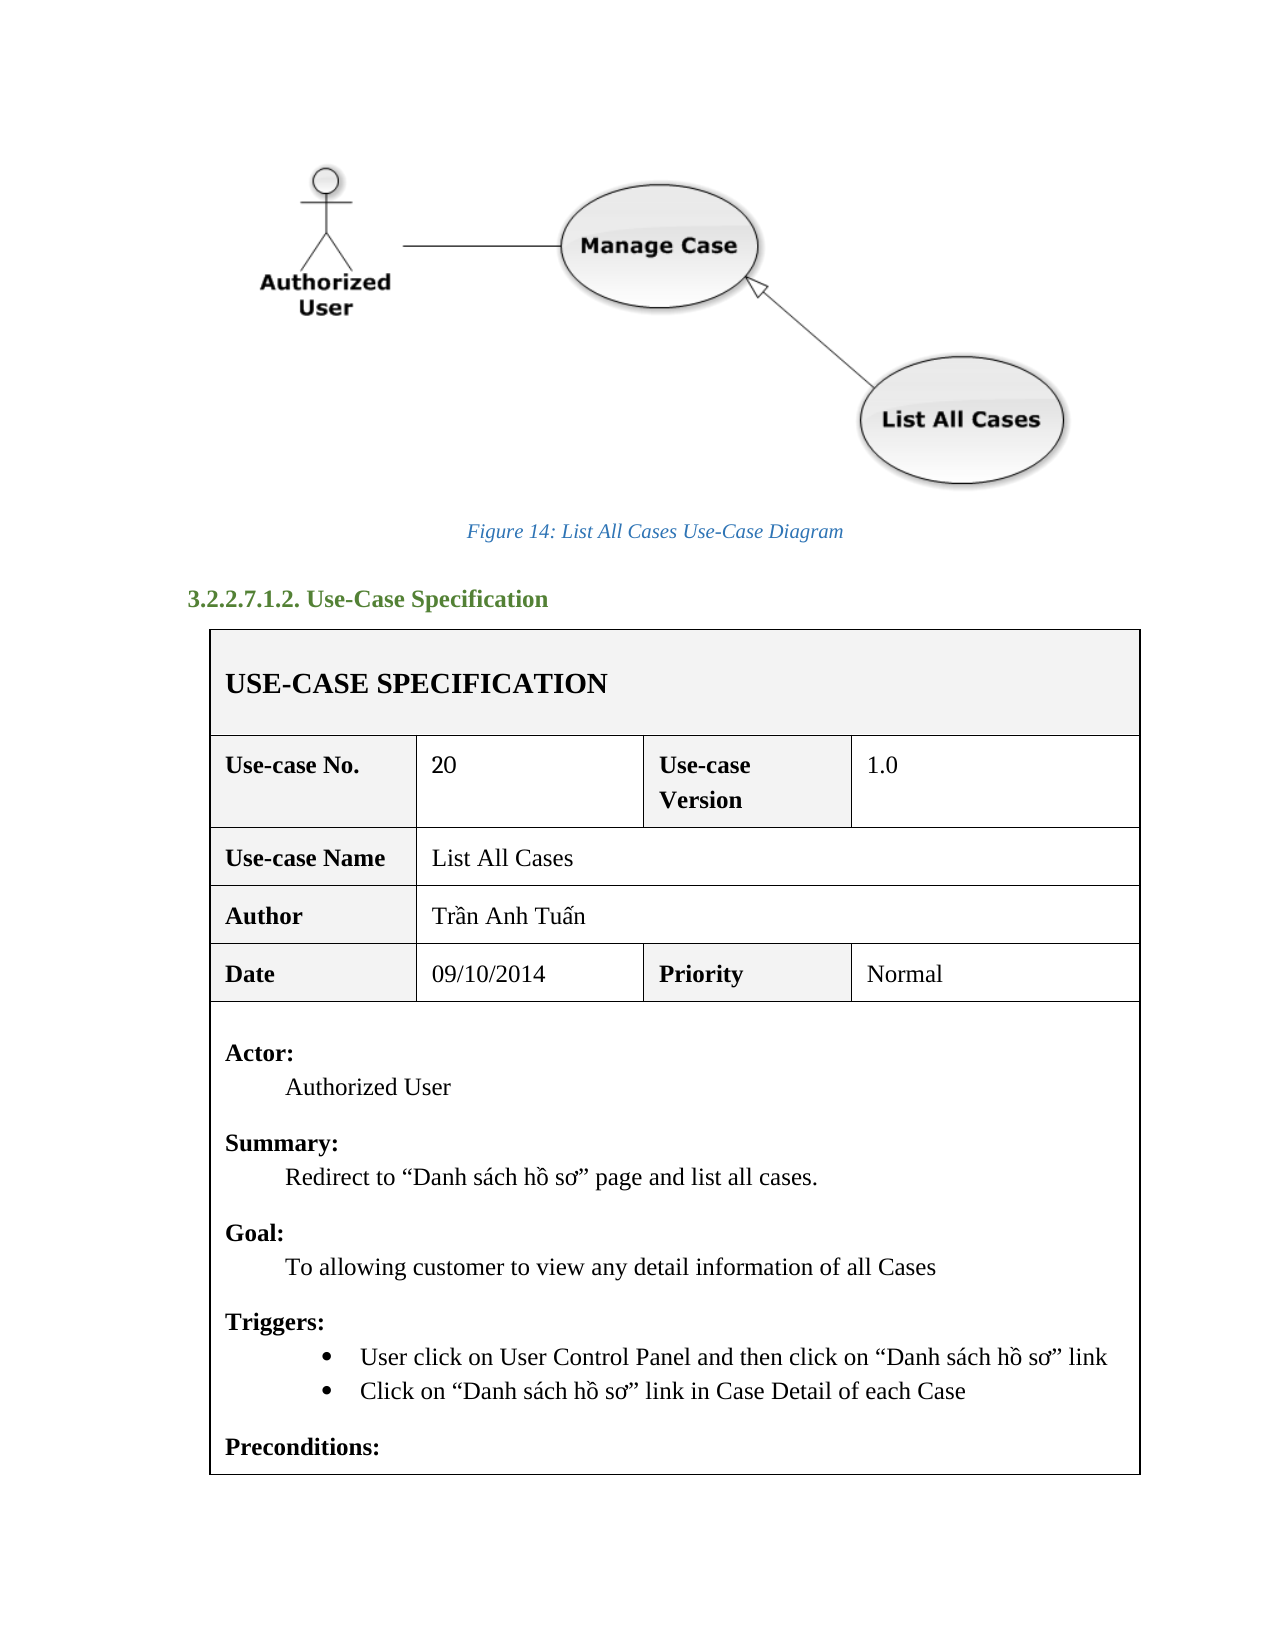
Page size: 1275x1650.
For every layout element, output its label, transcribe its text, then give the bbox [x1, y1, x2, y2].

table_cell List All Cases [417, 828, 1139, 885]
table_cell Trần Anh Tuấn [417, 886, 1139, 943]
table_cell 09/10/2014 [417, 944, 643, 1001]
table_cell UC0011 [417, 736, 643, 827]
text Figure 14: List All Cases Use-Case Diagram [187, 518, 1125, 543]
table_cell Use-case Name [211, 828, 416, 885]
picture [230, 150, 1083, 503]
table_cell Use-case No. [211, 736, 416, 827]
table_cell Author [211, 886, 416, 943]
table_cell Use-case Version [644, 736, 851, 827]
table_header USE-CASE SPECIFICATION [211, 630, 1139, 734]
table_cell Normal [852, 944, 1139, 1001]
table_cell 1.0 [852, 736, 1139, 827]
table_cell Date [211, 944, 416, 1001]
subtitle Use-Case Specification [187, 584, 1125, 613]
table_cell Priority [644, 944, 851, 1001]
